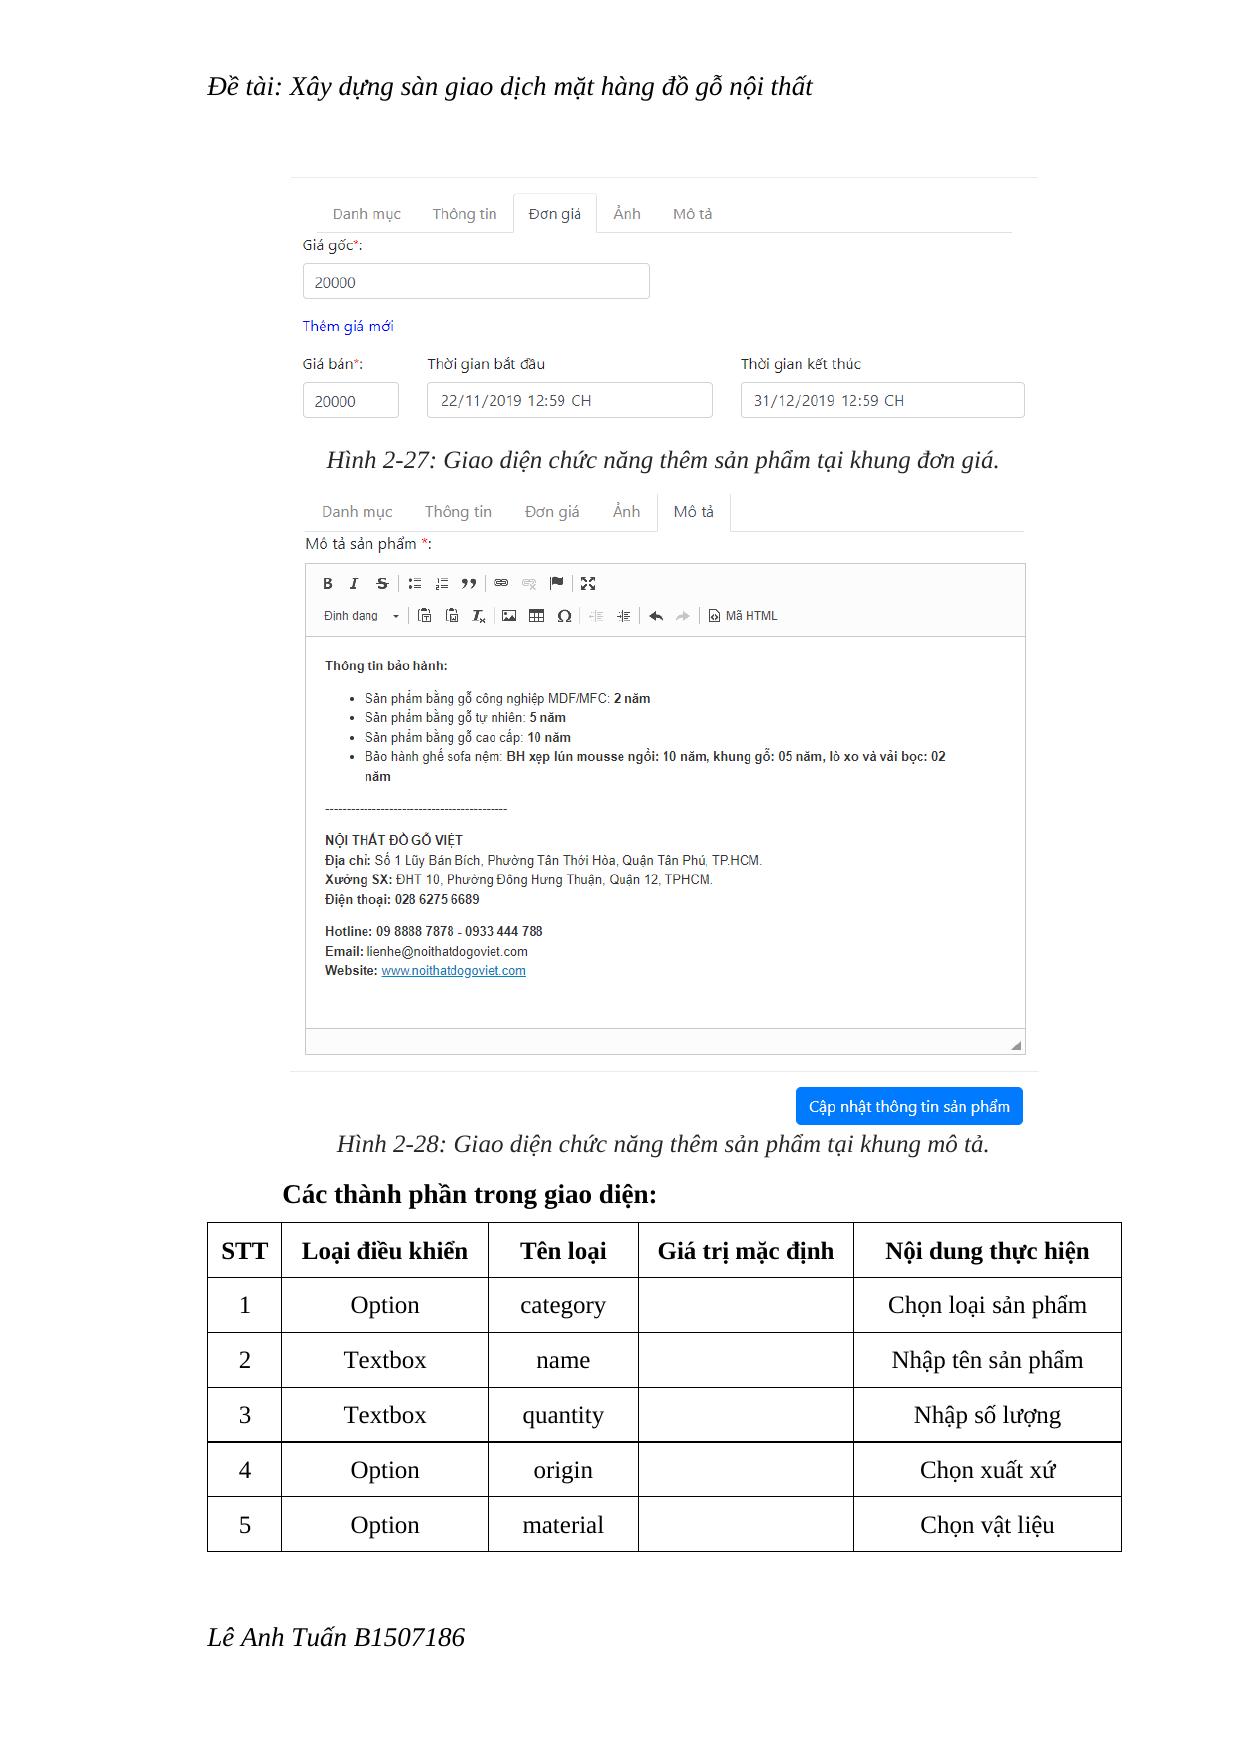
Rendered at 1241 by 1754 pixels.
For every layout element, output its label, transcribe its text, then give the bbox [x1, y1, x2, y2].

table_cell Option [282, 1497, 488, 1551]
text Hình 2-28: Giao diện chức năng thêm sản phẩm tại khung mô tả. [207, 1129, 1122, 1158]
table_cell Chọn vật liệu [854, 1497, 1121, 1551]
table_cell Chọn loại sản phẩm [854, 1278, 1121, 1332]
table_header Giá trị mặc định [639, 1223, 853, 1277]
table_header Nội dung thực hiện [854, 1223, 1121, 1277]
table_cell quantity [489, 1388, 638, 1441]
table_cell material [489, 1497, 638, 1551]
table_cell [639, 1333, 853, 1387]
table_header Loại điều khiển [282, 1223, 488, 1277]
table_cell [639, 1497, 853, 1551]
table_cell category [489, 1278, 638, 1332]
table_cell Textbox [282, 1333, 488, 1387]
table_cell 4 [208, 1443, 281, 1496]
table_cell Chọn xuất xứ [854, 1443, 1121, 1496]
picture [291, 177, 1038, 445]
table_header STT [208, 1223, 281, 1277]
table_cell Nhập số lượng [854, 1388, 1121, 1441]
table_cell origin [489, 1443, 638, 1496]
text Các thành phần trong giao diện: [207, 1178, 1122, 1210]
table_cell 2 [208, 1333, 281, 1387]
table_cell Textbox [282, 1388, 488, 1441]
table_cell Nhập tên sản phẩm [854, 1333, 1121, 1387]
table_cell Option [282, 1443, 488, 1496]
table_cell name [489, 1333, 638, 1387]
table_cell 1 [208, 1278, 281, 1332]
table_header Tên loại [489, 1223, 638, 1277]
table_cell Option [282, 1278, 488, 1332]
table_cell [639, 1278, 853, 1332]
text Hình 2-27: Giao diện chức năng thêm sản phẩm tại khung đơn giá. [207, 445, 1122, 474]
table_cell 5 [208, 1497, 281, 1551]
table_cell 3 [208, 1388, 281, 1441]
table_cell [639, 1443, 853, 1496]
picture [282, 494, 1047, 1129]
table_cell [639, 1388, 853, 1441]
